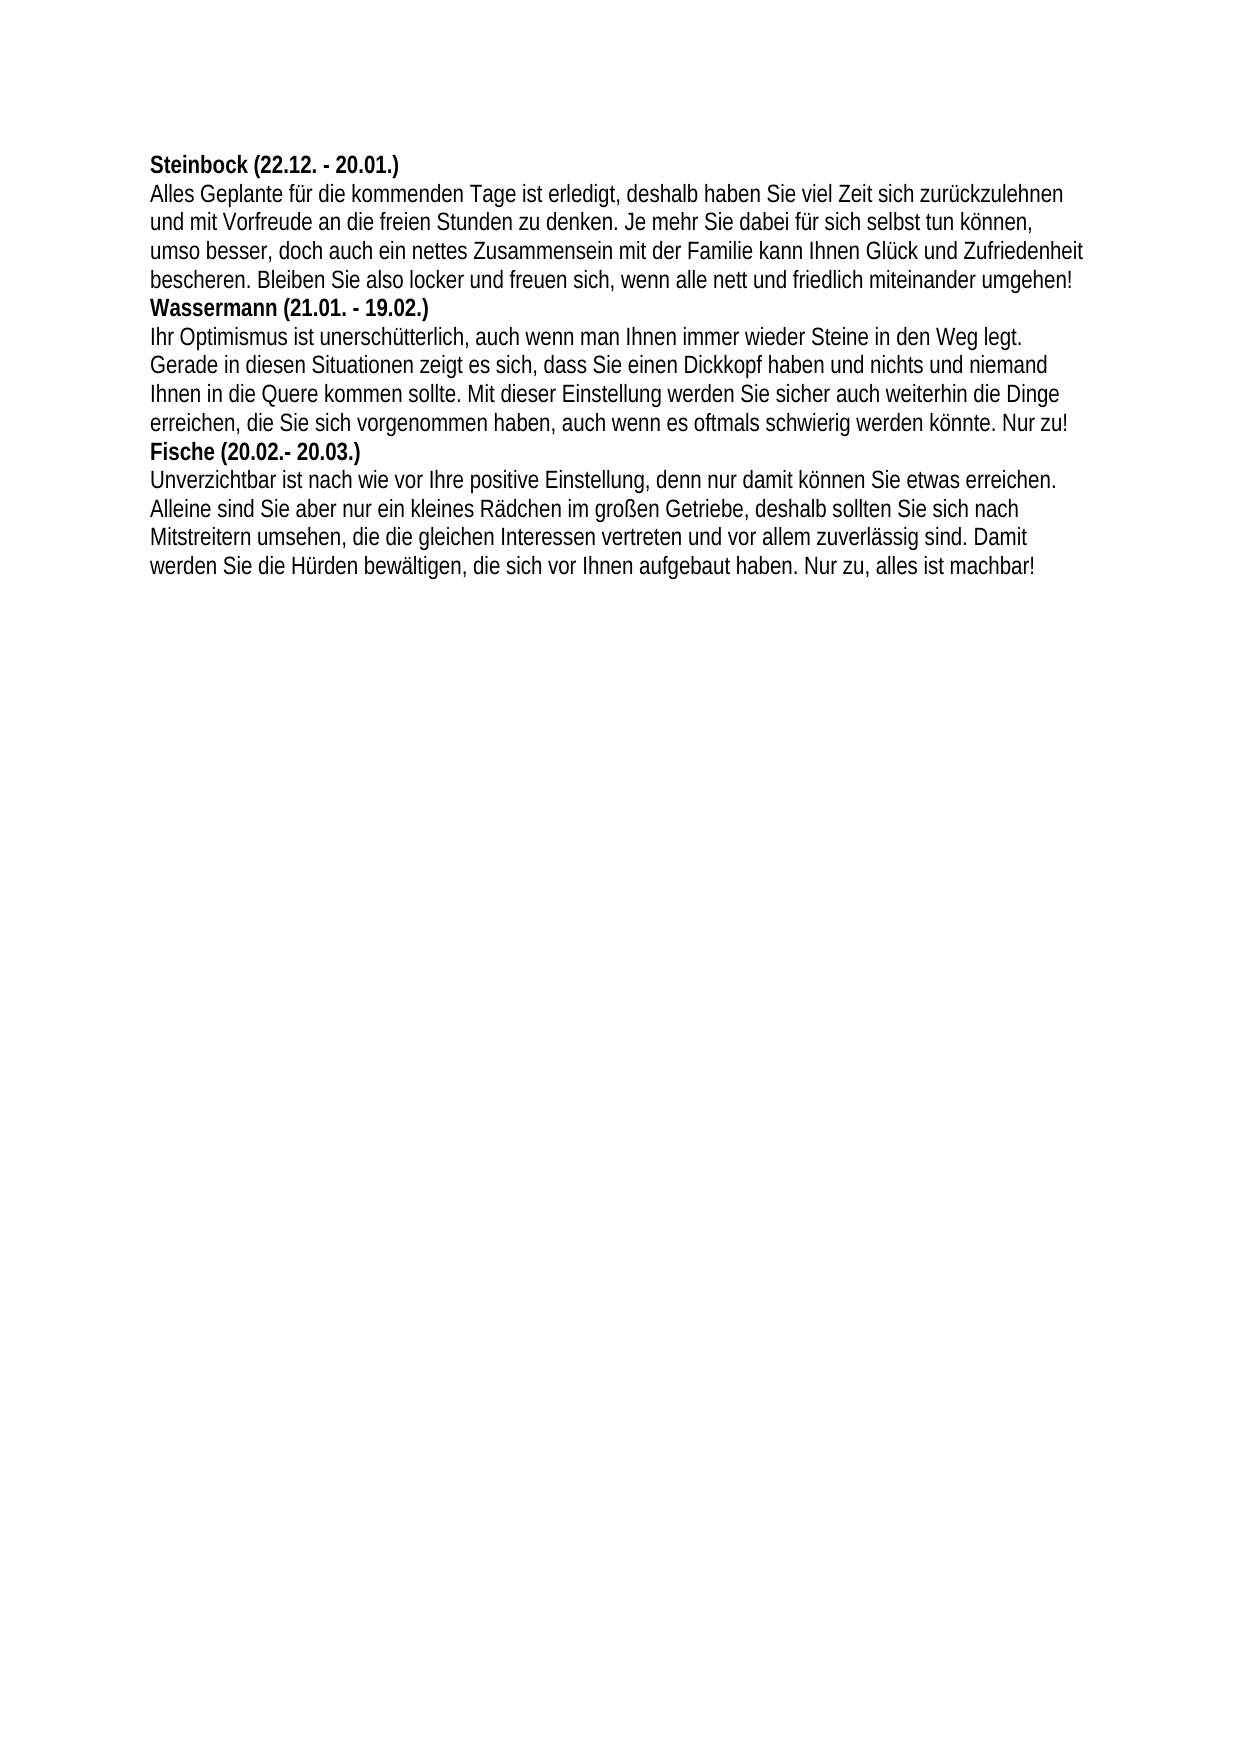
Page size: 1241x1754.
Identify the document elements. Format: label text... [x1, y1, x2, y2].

text Wassermann (21.01. - 19.02.) [150, 293, 1090, 322]
text Ihr Optimismus ist unerschütterlich, auch wenn man Ihnen immer wieder Steine in den Weg legt. Gerade in diesen Situationen zeigt es sich, dass Sie einen Dickkopf haben und nichts und niemand Ihnen in die Quere kommen sollte. Mit dieser Einstellung werden Sie sicher auch weiterhin die Dinge erreichen, die Sie sich vorgenommen haben, auch wenn es oftmals schwierig werden könnte. Nur zu! [150, 322, 1090, 436]
text Alles Geplante für die kommenden Tage ist erledigt, deshalb haben Sie viel Zeit sich zurückzulehnen und mit Vorfreude an die freien Stunden zu denken. Je mehr Sie dabei für sich selbst tun können, umso besser, doch auch ein nettes Zusammensein mit der Familie kann Ihnen Glück und Zufriedenheit bescheren. Bleiben Sie also locker und freuen sich, wenn alle nett und friedlich miteinander umgehen! [150, 179, 1090, 293]
text Steinbock (22.12. - 20.01.) [150, 150, 1090, 179]
text Fische (20.02.- 20.03.) [150, 436, 1090, 465]
text Unverzichtbar ist nach wie vor Ihre positive Einstellung, denn nur damit können Sie etwas erreichen. Alleine sind Sie aber nur ein kleines Rädchen im großen Getriebe, deshalb sollten Sie sich nach Mitstreitern umsehen, die die gleichen Interessen vertreten und vor allem zuverlässig sind. Damit werden Sie die Hürden bewältigen, die sich vor Ihnen aufgebaut haben. Nur zu, alles ist machbar! [150, 465, 1090, 580]
